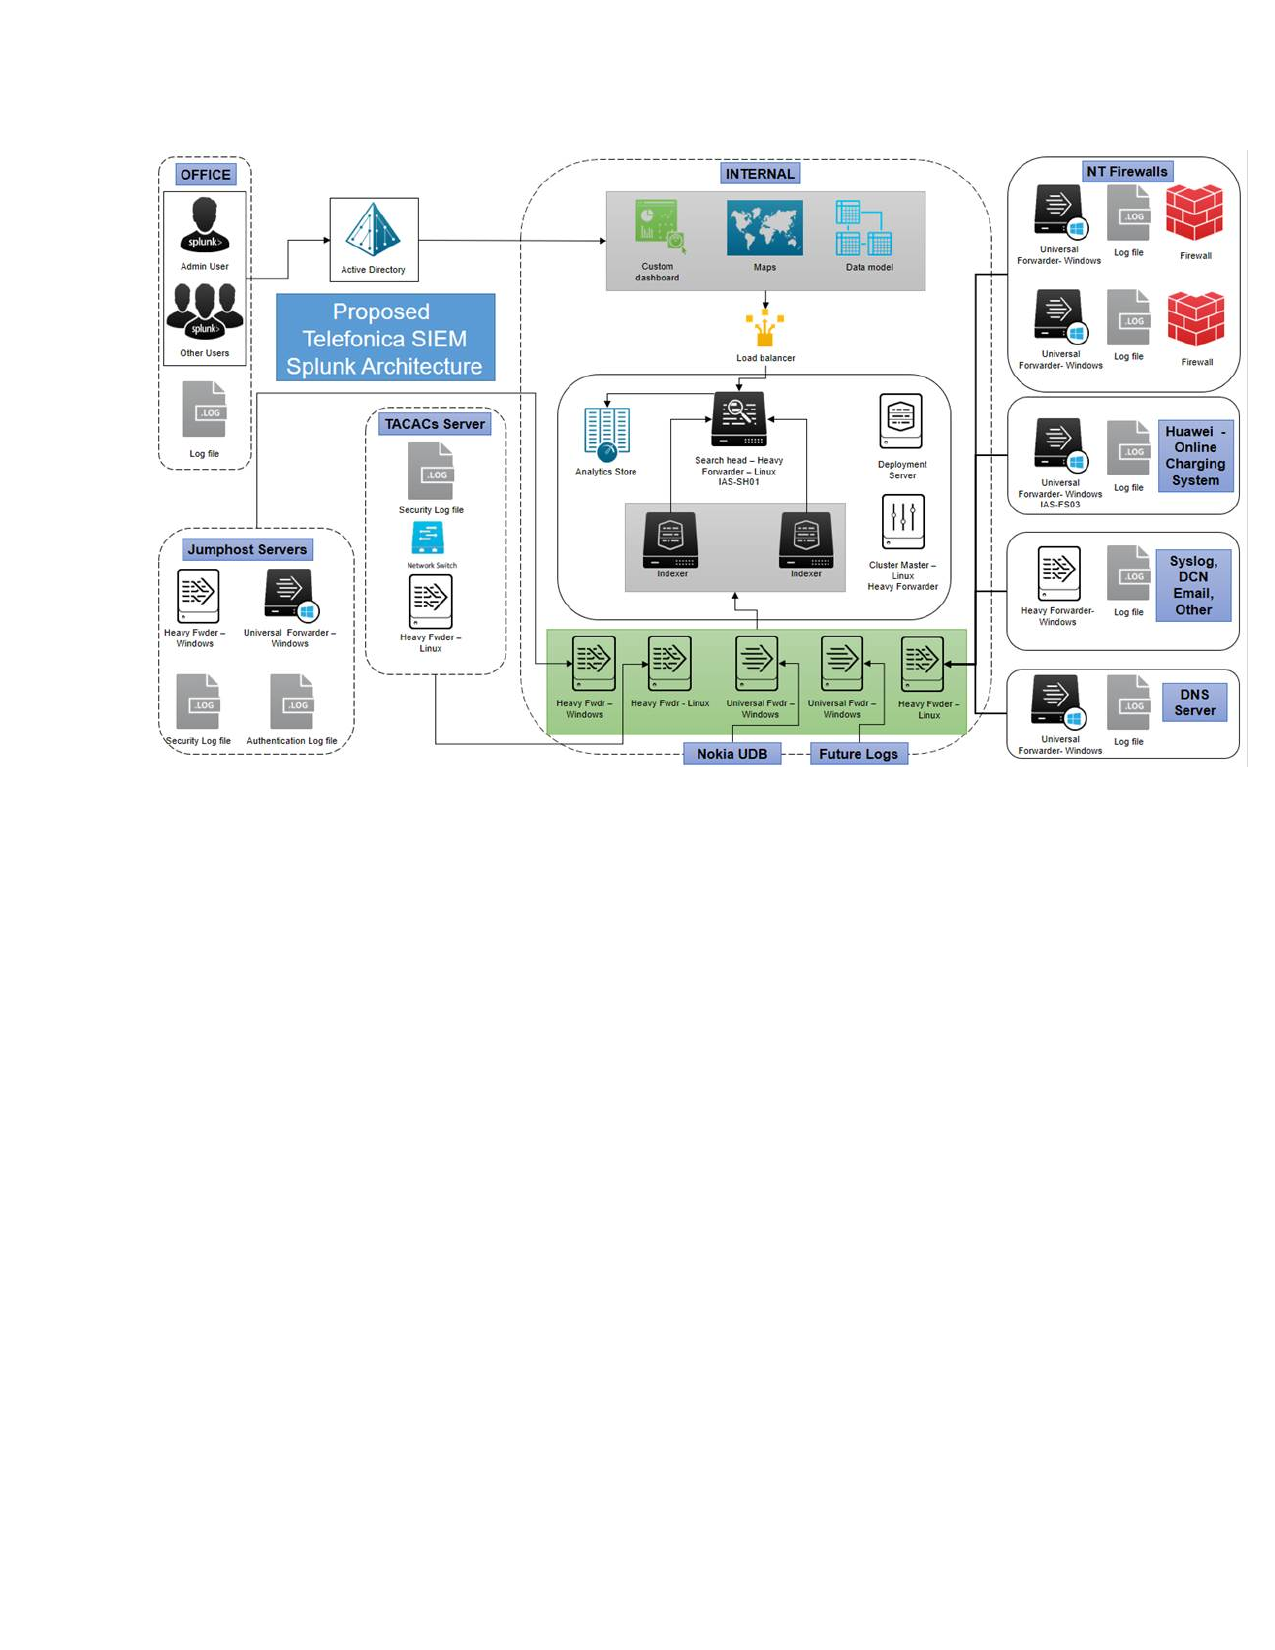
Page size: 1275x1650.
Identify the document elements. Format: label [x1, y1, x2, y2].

picture [150, 150, 1248, 767]
